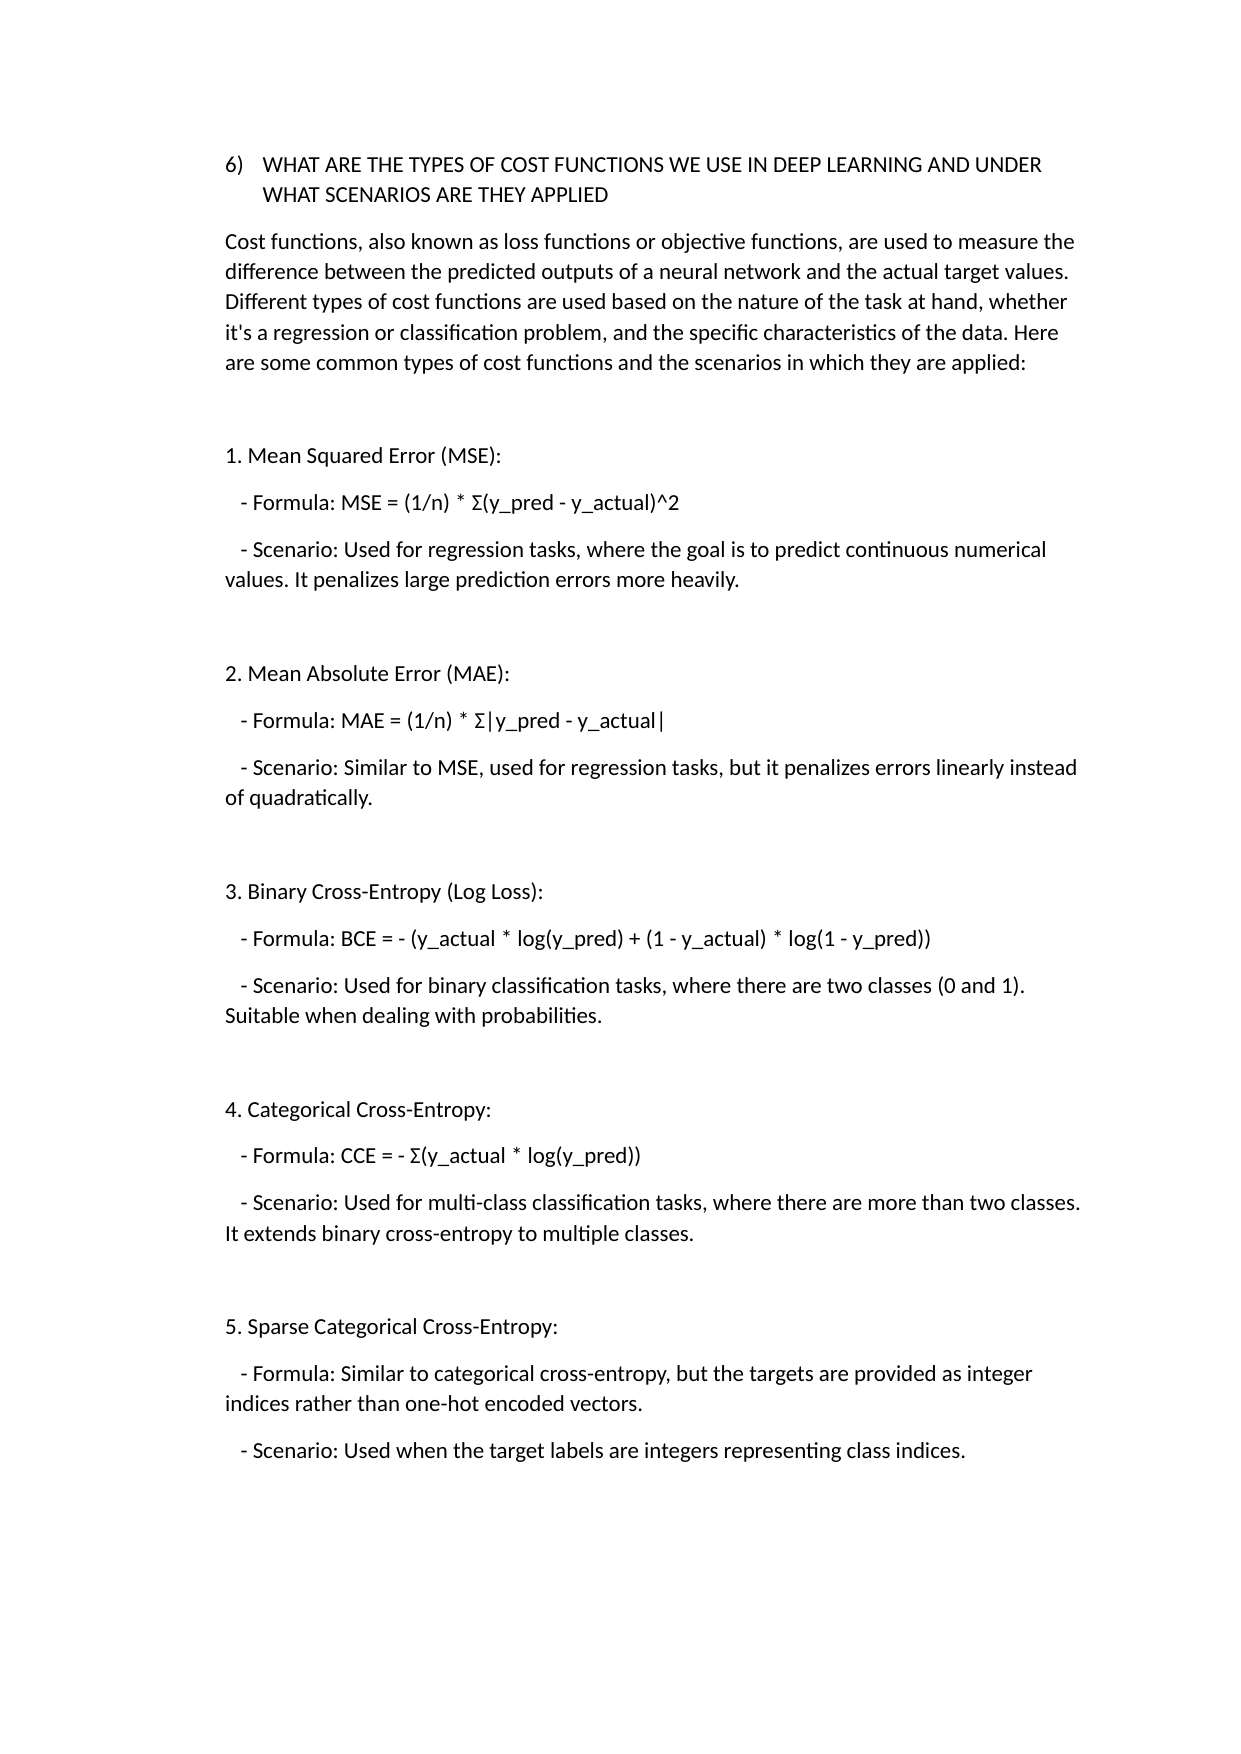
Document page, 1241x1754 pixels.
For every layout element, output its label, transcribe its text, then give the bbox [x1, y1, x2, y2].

text Cost functions, also known as loss functions or objective functions, are used to measure the difference between the predicted outputs of a neural network and the actual target values. Different types of cost functions are used based on the nature of the task at hand, whether it's a regression or classification problem, and the specific characteristics of the data. Here are some common types of cost functions and the scenarios in which they are applied: [225, 227, 1090, 376]
text - Formula: CCE = - Σ(y_actual * log(y_pred)) [225, 1142, 1090, 1170]
text - Formula: Similar to categorical cross-entropy, but the targets are provided as integer indices rather than one-hot encoded vectors. [225, 1359, 1090, 1418]
text 5. Sparse Categorical Cross-Entropy: [225, 1312, 1090, 1341]
text 2. Mean Absolute Error (MAE): [225, 659, 1090, 687]
list WHAT ARE THE TYPES OF COST FUNCTIONS WE USE IN DEEP LEARNING AND UNDER WHAT SCENARIOS ARE THEY APPLIED [225, 150, 1090, 208]
text - Formula: BCE = - (y_actual * log(y_pred) + (1 - y_actual) * log(1 - y_pred)) [225, 924, 1090, 952]
text - Scenario: Used for binary classification tasks, where there are two classes (0 and 1). Suitable when dealing with probabilities. [225, 971, 1090, 1029]
text - Scenario: Used when the target labels are integers representing class indices. [225, 1436, 1090, 1464]
text 1. Mean Squared Error (MSE): [225, 442, 1090, 470]
text - Formula: MSE = (1/n) * Σ(y_pred - y_actual)^2 [225, 488, 1090, 517]
text - Scenario: Used for multi-class classification tasks, where there are more than two classes. It extends binary cross-entropy to multiple classes. [225, 1188, 1090, 1247]
text - Scenario: Used for regression tasks, where the goal is to predict continuous numerical values. It penalizes large prediction errors more heavily. [225, 535, 1090, 594]
text 4. Categorical Cross-Entropy: [225, 1095, 1090, 1123]
text 3. Binary Cross-Entropy (Log Loss): [225, 877, 1090, 905]
text - Scenario: Similar to MSE, used for regression tasks, but it penalizes errors linearly instead of quadratically. [225, 753, 1090, 811]
text - Formula: MAE = (1/n) * Σ|y_pred - y_actual| [225, 706, 1090, 734]
